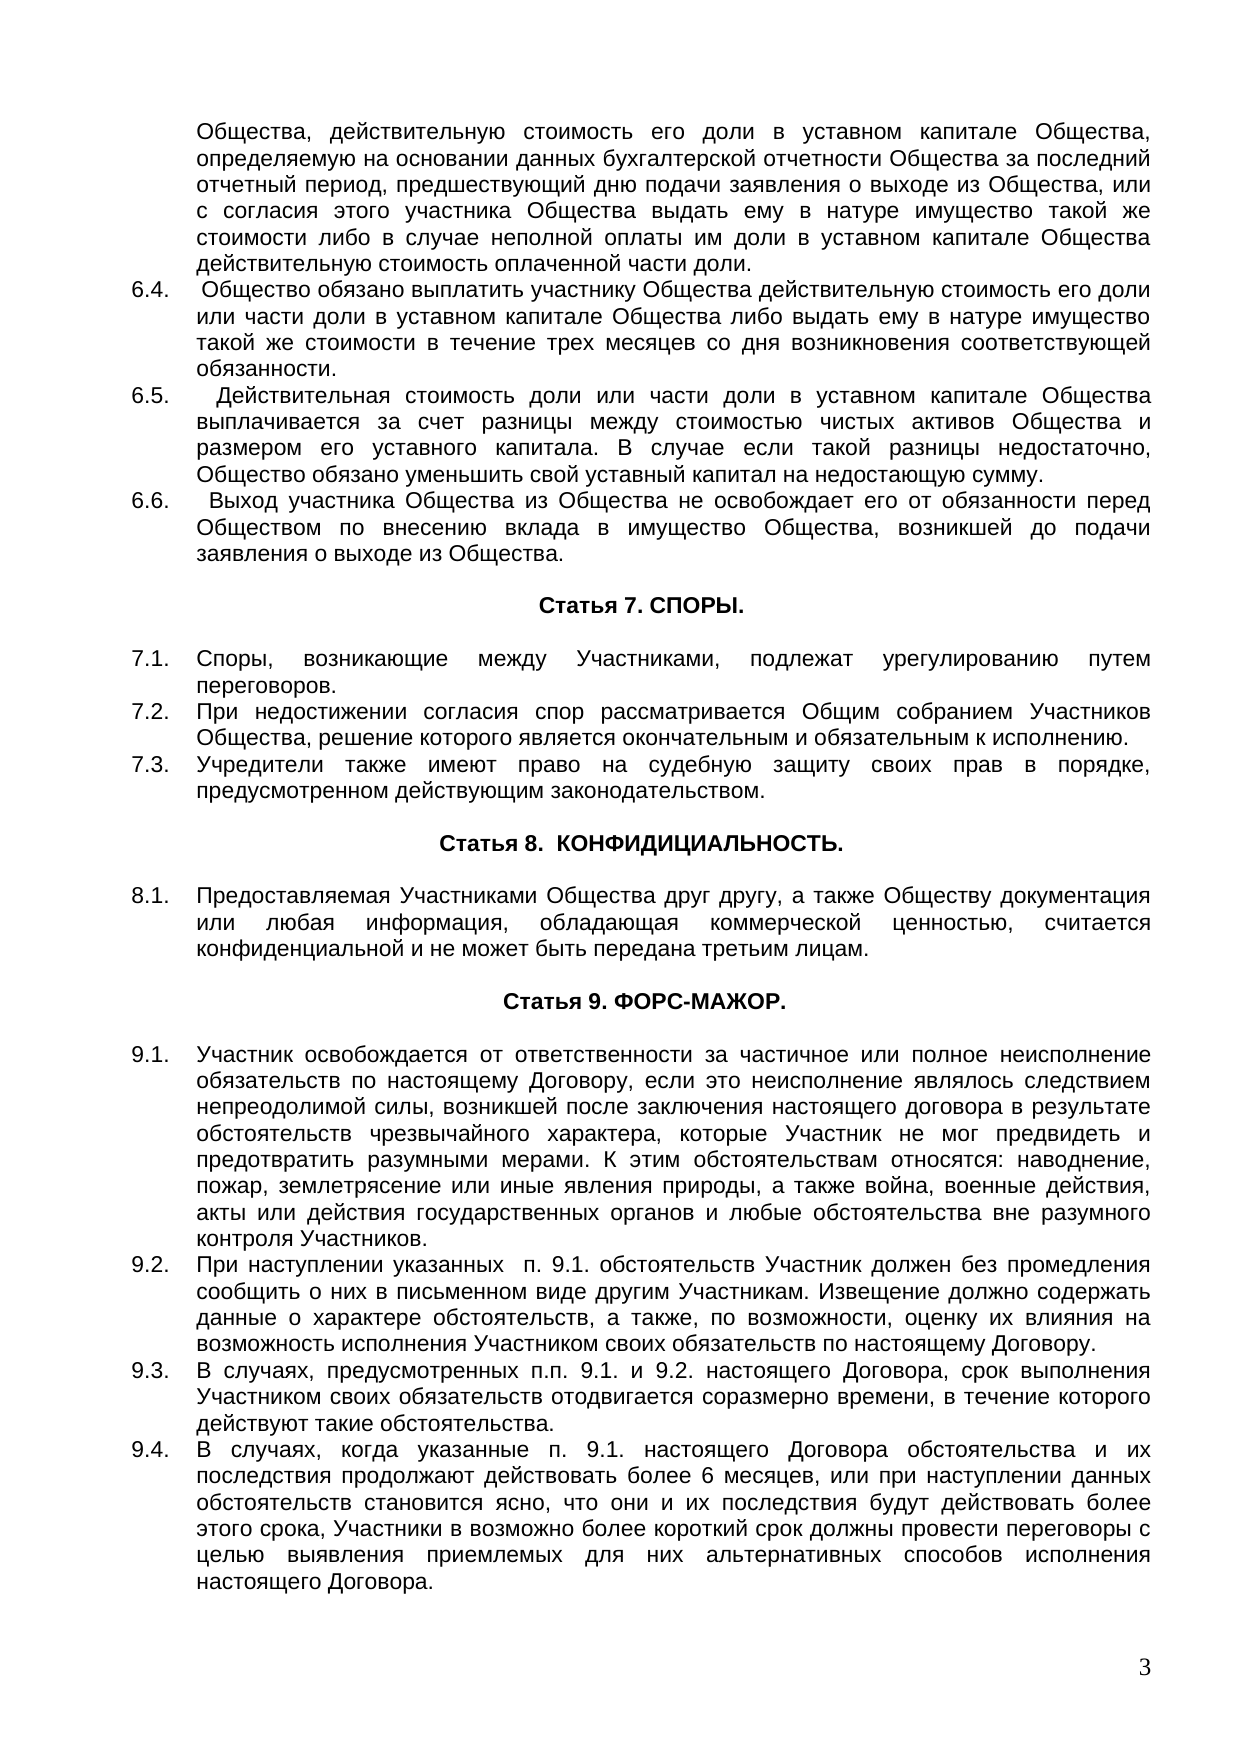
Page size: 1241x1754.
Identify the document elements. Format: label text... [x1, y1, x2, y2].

list Общество обязано выплатить участнику Общества действительную стоимость его доли или части доли в уставном капитале Общества либо выдать ему в натуре имущество такой же стоимости в течение трех месяцев со дня возникновения соответствующей обязанности. [131, 276, 1152, 382]
text Статья 7. СПОРЫ. [131, 592, 1152, 619]
list Действительная стоимость доли или части доли в уставном капитале Общества выплачивается за счет разницы между стоимостью чистых активов Общества и размером его уставного капитала. В случае если такой разницы недостаточно, Общество обязано уменьшить свой уставный капитал на недостающую сумму. [131, 382, 1152, 487]
text Статья 8. КОНФИДИЦИАЛЬНОСТЬ. [131, 830, 1152, 856]
list При наступлении указанных п. 9.1. обстоятельств Участник должен без промедления сообщить о них в письменном виде другим Участникам. Извещение должно содержать данные о характере обстоятельств, а также, по возможности, оценку их влияния на возможность исполнения Участником своих обязательств по настоящему Договору. [131, 1251, 1152, 1357]
list В случаях, предусмотренных п.п. 9.1. и 9.2. настоящего Договора, срок выполнения Участником своих обязательств отодвигается соразмерно времени, в течение которого действуют такие обстоятельства. [131, 1357, 1152, 1436]
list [131, 118, 1152, 276]
list Учредители также имеют право на судебную защиту своих прав в порядке, предусмотренном действующим законодательством. [131, 751, 1152, 803]
list В случаях, когда указанные п. 9.1. настоящего Договора обстоятельства и их последствия продолжают действовать более 6 месяцев, или при наступлении данных обстоятельств становится ясно, что они и их последствия будут действовать более этого срока, Участники в возможно более короткий срок должны провести переговоры с целью выявления приемлемых для них альтернативных способов исполнения настоящего Договора. [131, 1436, 1152, 1594]
list Выход участника Общества из Общества не освобождает его от обязанности перед Обществом по внесению вклада в имущество Общества, возникшей до подачи заявления о выходе из Общества. [131, 487, 1152, 566]
text Статья 9. ФОРС-МАЖОР. [131, 988, 1152, 1014]
list При недостижении согласия спор рассматривается Общим собранием Участников Общества, решение которого является окончательным и обязательным к исполнению. [131, 698, 1152, 751]
list Участник освобождается от ответственности за частичное или полное неисполнение обязательств по настоящему Договору, если это неисполнение являлось следствием непреодолимой силы, возникшей после заключения настоящего договора в результате обстоятельств чрезвычайного характера, которые Участник не мог предвидеть и предотвратить разумными мерами. К этим обстоятельствам относятся: наводнение, пожар, землетрясение или иные явления природы, а также война, военные действия, акты или действия государственных органов и любые обстоятельства вне разумного контроля Участников. [131, 1041, 1152, 1251]
list Предоставляемая Участниками Общества друг другу, а также Обществу документация или любая информация, обладающая коммерческой ценностью, считается конфиденциальной и не может быть передана третьим лицам. [131, 882, 1152, 961]
list Споры, возникающие между Участниками, подлежат урегулированию путем переговоров. [131, 645, 1152, 698]
